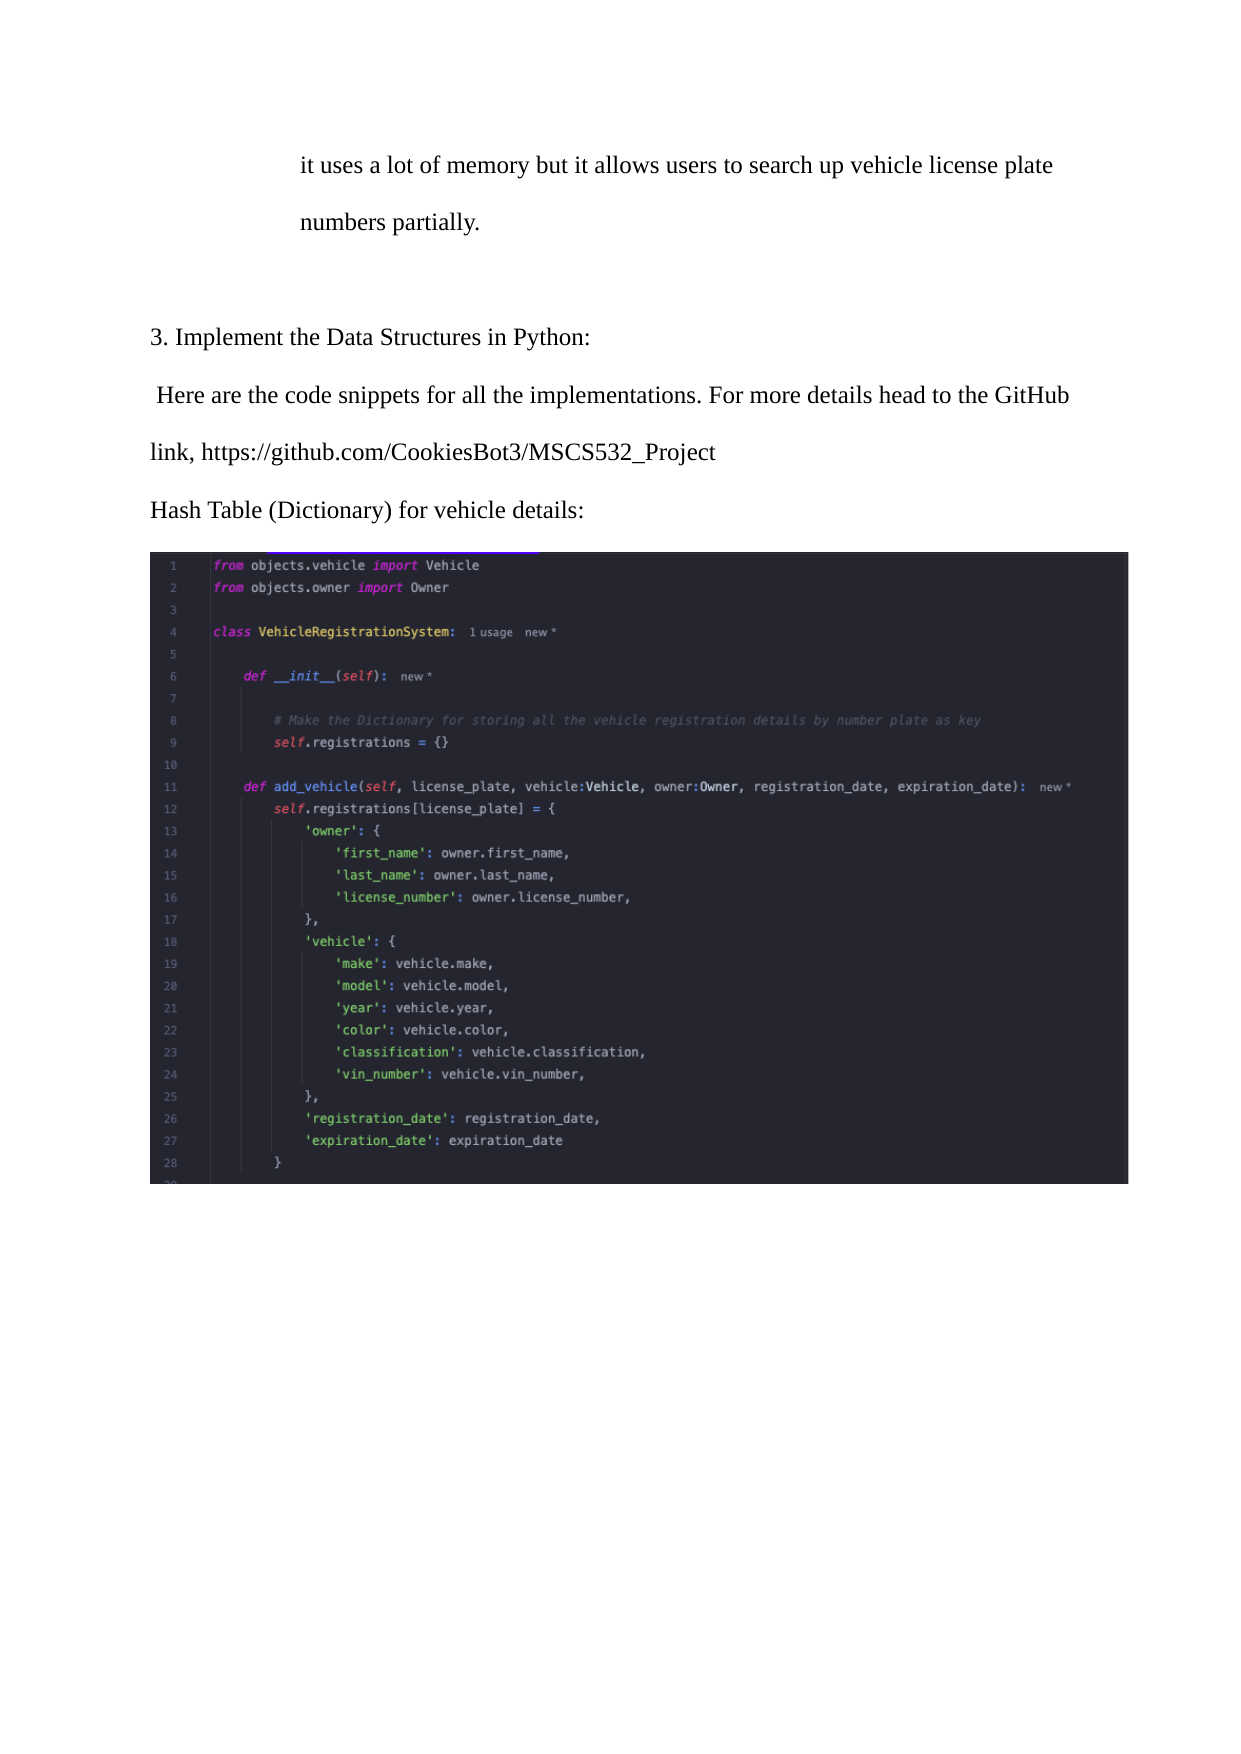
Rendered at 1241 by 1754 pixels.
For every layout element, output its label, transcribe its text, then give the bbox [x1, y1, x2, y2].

picture [150, 552, 1129, 1184]
text Here are the code snippets for all the implementations. For more details head to the GitHub link, https://github.com/CookiesBot3/MSCS532_Project [150, 380, 1090, 466]
text 3. Implement the Data Structures in Python: [150, 322, 1090, 351]
text Hash Table (Dictionary) for vehicle details: [150, 495, 1090, 524]
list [262, 150, 1090, 236]
